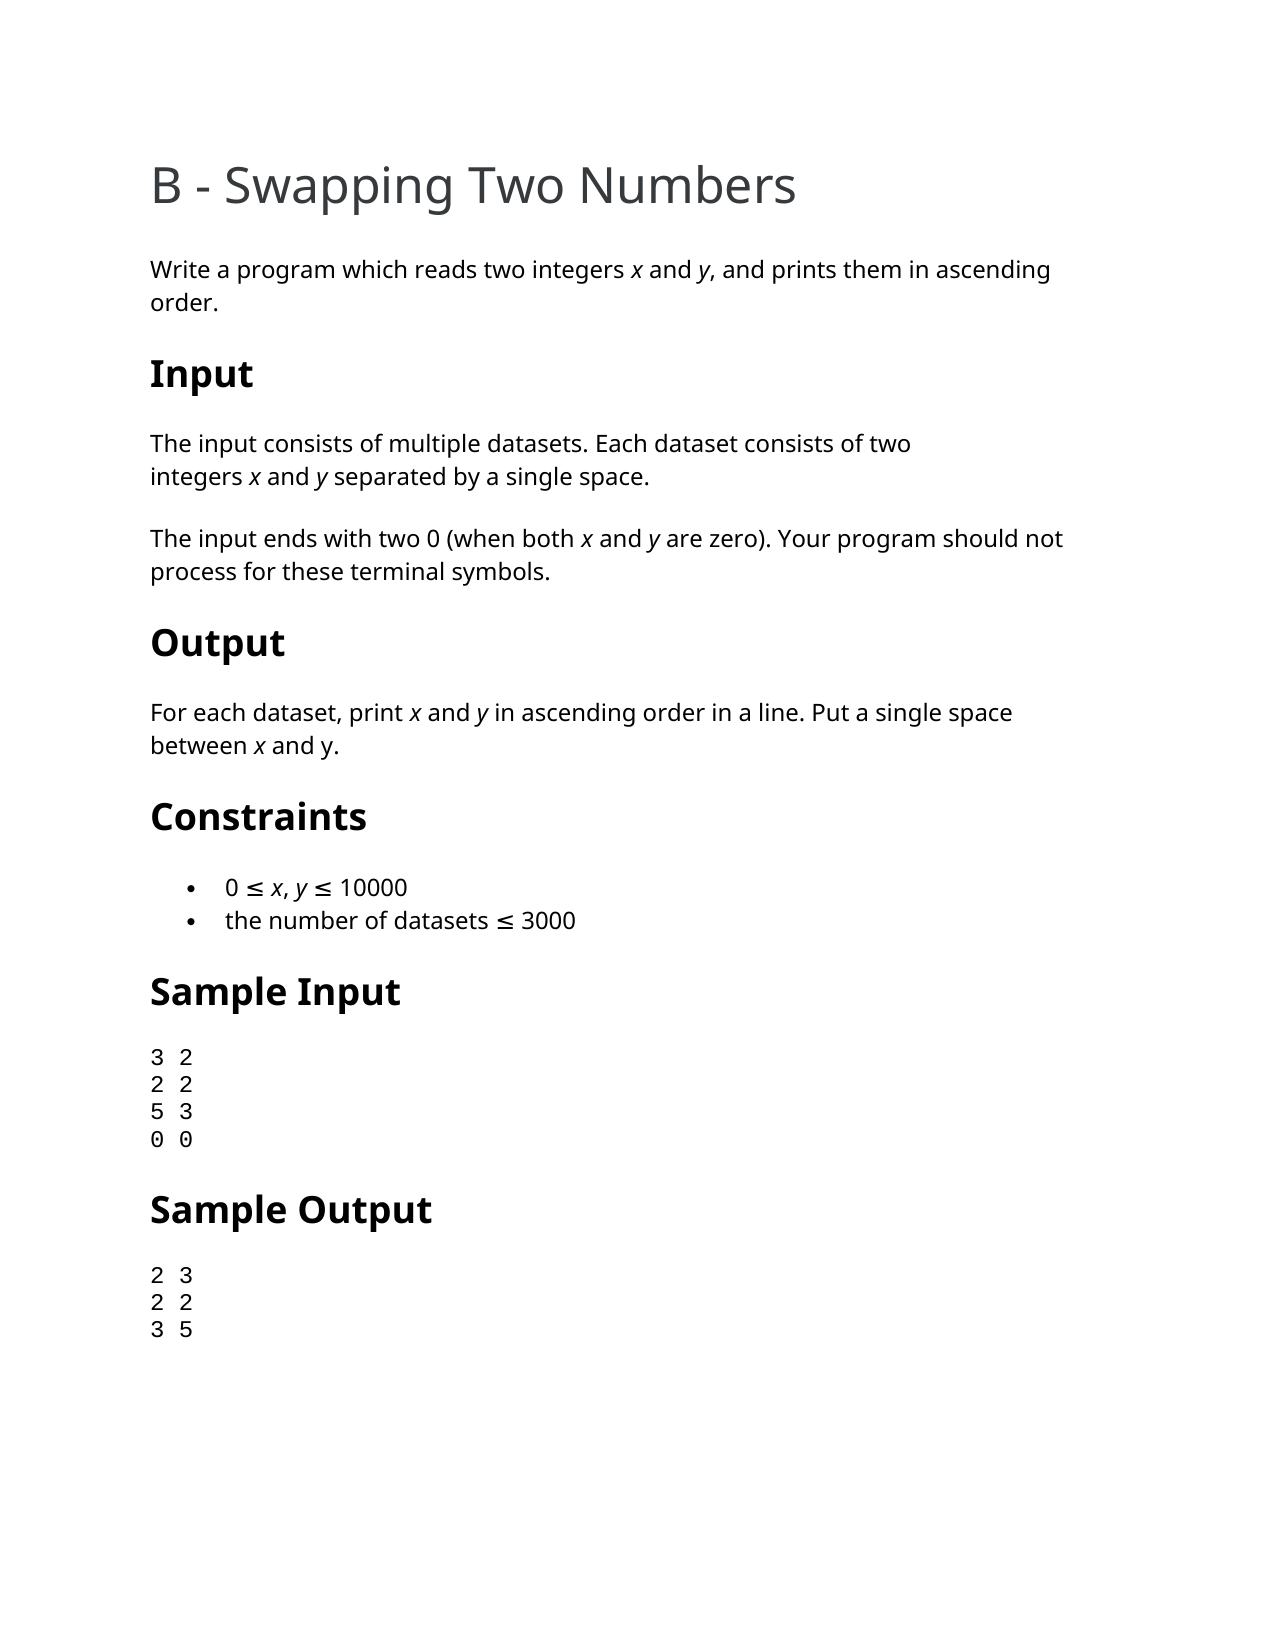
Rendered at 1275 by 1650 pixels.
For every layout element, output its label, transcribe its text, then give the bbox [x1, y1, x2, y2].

text Write a program which reads two integers x and y, and prints them in ascending order. [150, 253, 1125, 318]
text Constraints [150, 791, 1125, 842]
text 5 3 [150, 1100, 1125, 1127]
text Output [150, 616, 1125, 667]
list the number of datasets ≤ 3000 [187, 903, 1125, 936]
text 2 3 [150, 1263, 1125, 1291]
list 0 ≤ x, y ≤ 10000 [187, 871, 1125, 903]
text 2 2 [150, 1291, 1125, 1318]
text Input [150, 347, 1125, 398]
text Sample Output [150, 1183, 1125, 1234]
text 2 2 [150, 1073, 1125, 1100]
text The input consists of multiple datasets. Each dataset consists of two integers x and y separated by a single space. [150, 427, 1125, 492]
text 0 0 [150, 1127, 1125, 1154]
text 3 5 [150, 1318, 1125, 1345]
text 3 2 [150, 1045, 1125, 1073]
text The input ends with two 0 (when both x and y are zero). Your program should not process for these terminal symbols. [150, 522, 1125, 587]
text B - Swapping Two Numbers [150, 150, 1125, 218]
text Sample Input [150, 965, 1125, 1016]
text For each dataset, print x and y in ascending order in a line. Put a single space between x and y. [150, 696, 1125, 761]
